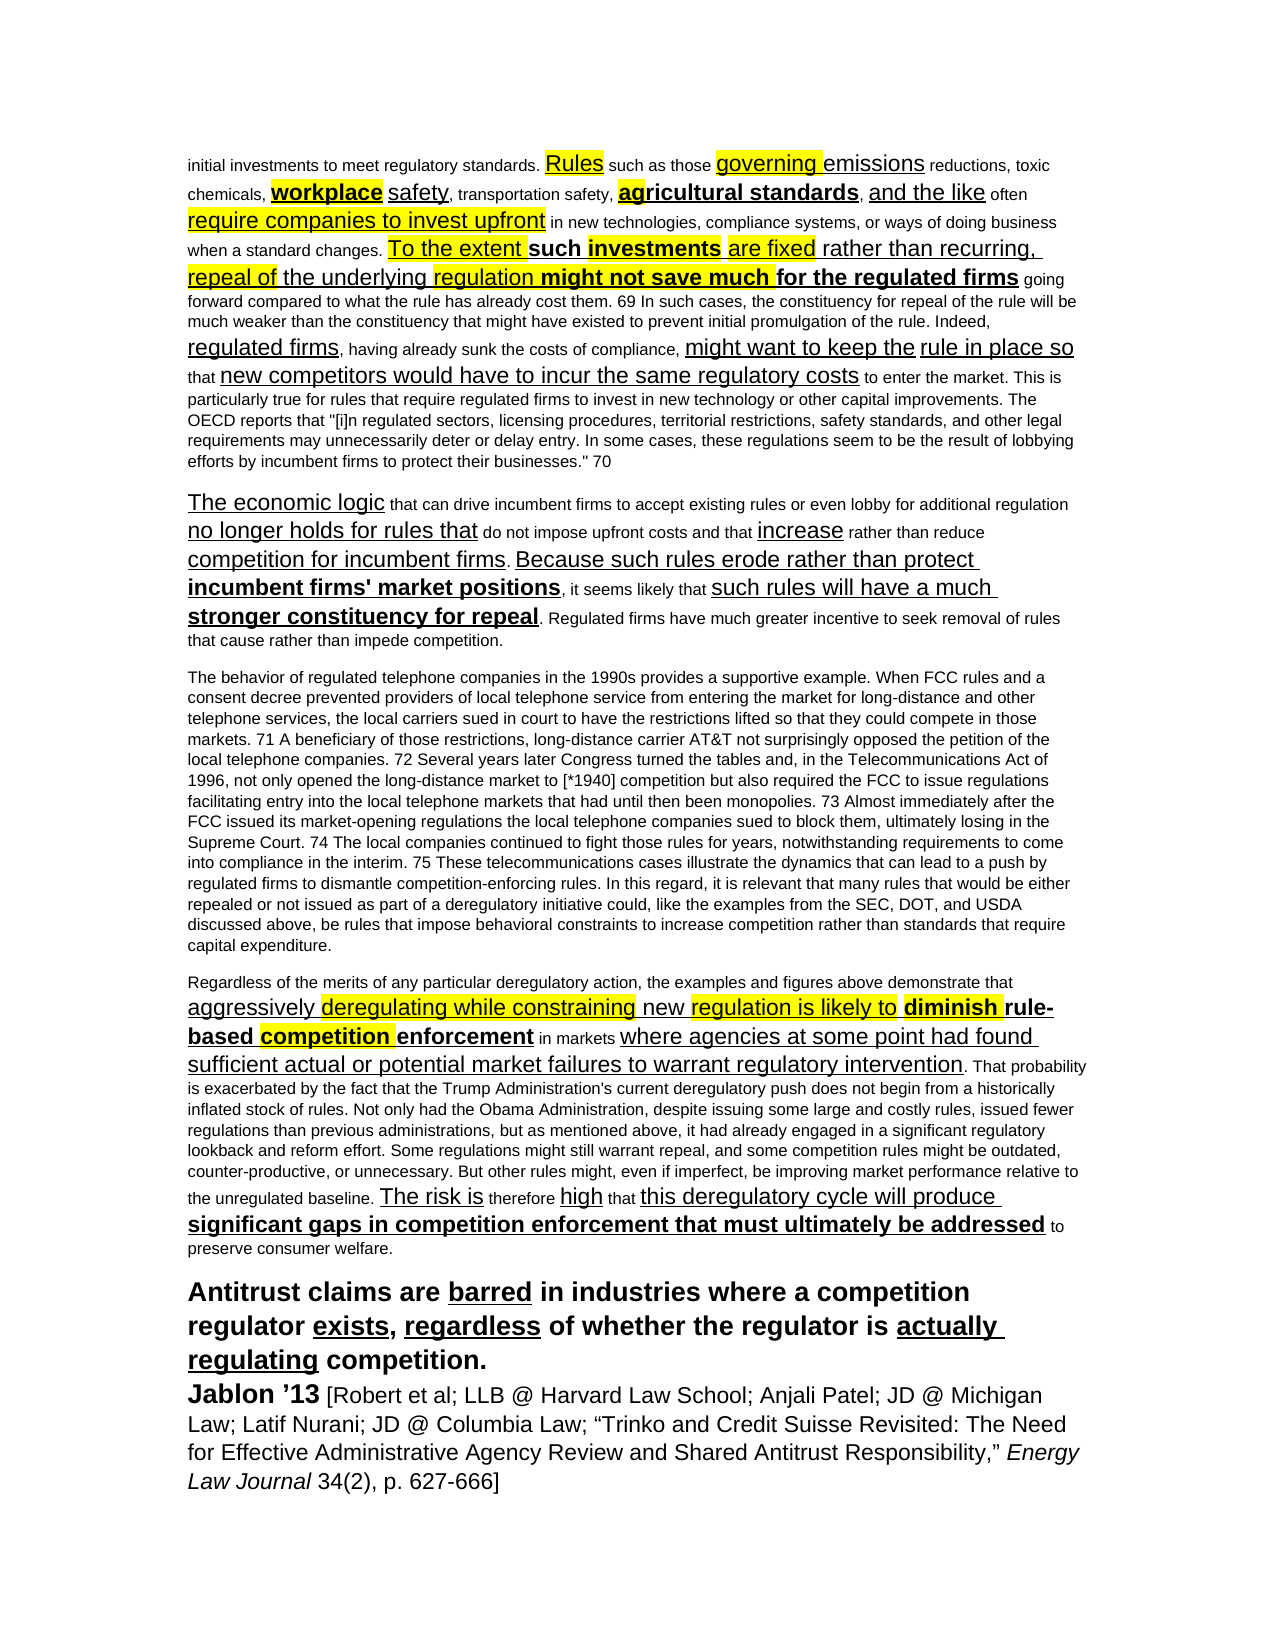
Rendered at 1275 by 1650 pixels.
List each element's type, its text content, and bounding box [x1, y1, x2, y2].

text The economic logic that can drive incumbent firms to accept existing rules or even lobby for additional regulation no longer holds for rules that do not impose upfront costs and that increase rather than reduce competition for incumbent firms. Because such rules erode rather than protect incumbent firms' market positions, it seems likely that such rules will have a much stronger constituency for repeal. Regulated firms have much greater incentive to seek removal of rules that cause rather than impede competition. [187, 489, 1087, 649]
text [187, 150, 1087, 471]
text Regardless of the merits of any particular deregulatory action, the examples and figures above demonstrate that aggressively deregulating while constraining new regulation is likely to diminish rule-based competition enforcement in markets where agencies at some point had found sufficient actual or potential market failures to warrant regulatory intervention. That probability is exacerbated by the fact that the Trump Administration's current deregulatory push does not begin from a historically inflated stock of rules. Not only had the Obama Administration, despite issuing some large and costly rules, issued fewer regulations than previous administrations, but as mentioned above, it had already engaged in a significant regulatory lookback and reform effort. Some regulations might still warrant repeal, and some competition rules might be outdated, counter-productive, or unnecessary. But other rules might, even if imperfect, be improving market performance relative to the unregulated baseline. The risk is therefore high that this deregulatory cycle will produce significant gaps in competition enforcement that must ultimately be addressed to preserve consumer welfare. [187, 973, 1087, 1258]
subtitle Antitrust claims are barred in industries where a competition regulator exists, regardless of whether the regulator is actually regulating competition. [187, 1276, 1087, 1375]
text The behavior of regulated telephone companies in the 1990s provides a supportive example. When FCC rules and a consent decree prevented providers of local telephone service from entering the market for long-distance and other telephone services, the local carriers sued in court to have the restrictions lifted so that they could compete in those markets. 71 A beneficiary of those restrictions, long-distance carrier AT&T not surprisingly opposed the petition of the local telephone companies. 72 Several years later Congress turned the tables and, in the Telecommunications Act of 1996, not only opened the long-distance market to [*1940] competition but also required the FCC to issue regulations facilitating entry into the local telephone markets that had until then been monopolies. 73 Almost immediately after the FCC issued its market-opening regulations the local telephone companies sued to block them, ultimately losing in the Supreme Court. 74 The local companies continued to fight those rules for years, notwithstanding requirements to come into compliance in the interim. 75 These telecommunications cases illustrate the dynamics that can lead to a push by regulated firms to dismantle competition-enforcing rules. In this regard, it is relevant that many rules that would be either repealed or not issued as part of a deregulatory initiative could, like the examples from the SEC, DOT, and USDA discussed above, be rules that impose behavioral constraints to increase competition rather than standards that require capital expenditure. [187, 668, 1087, 955]
text Jablon ’13 [Robert et al; LLB @ Harvard Law School; Anjali Patel; JD @ Michigan Law; Latif Nurani; JD @ Columbia Law; “Trinko and Credit Suisse Revisited: The Need for Effective Administrative Agency Review and Shared Antitrust Responsibility,” Energy Law Journal 34(2), p. 627-666] [187, 1378, 1087, 1494]
